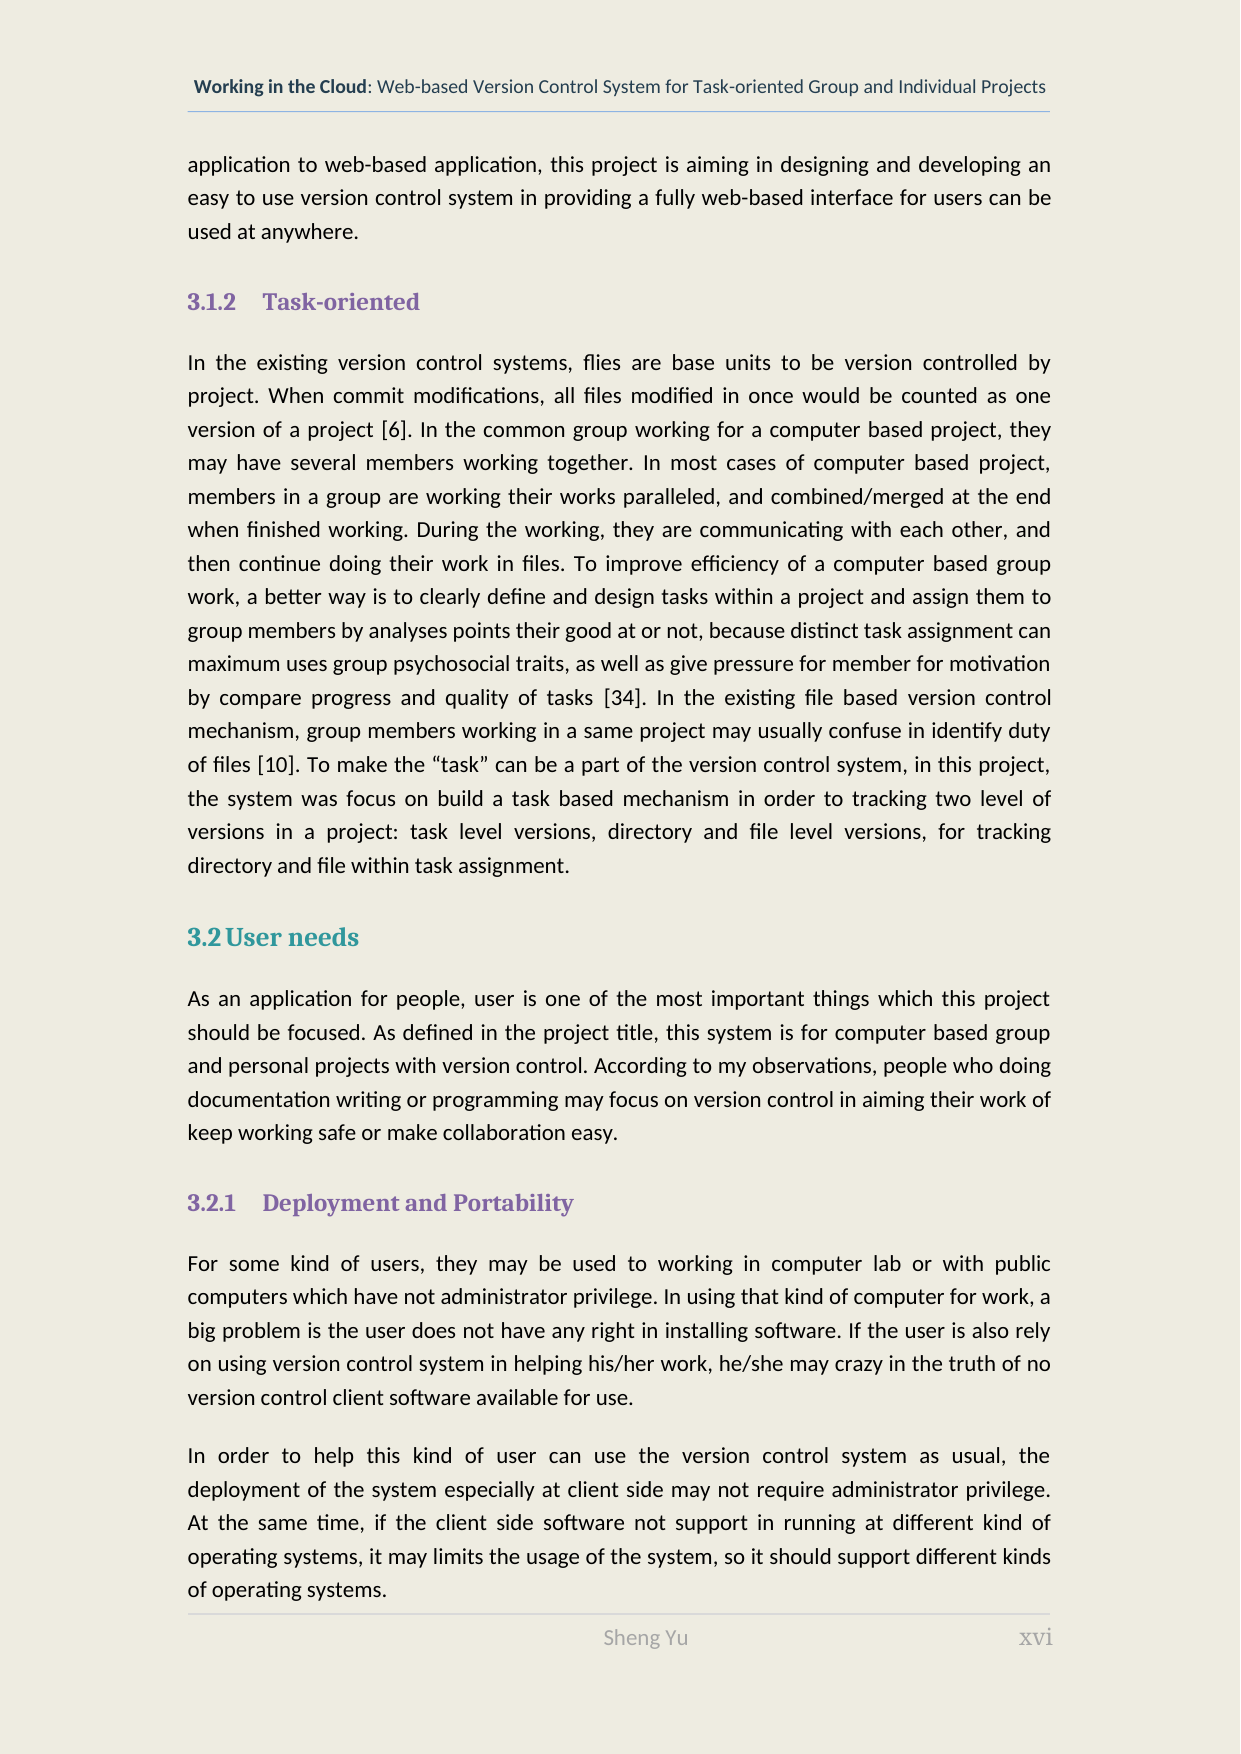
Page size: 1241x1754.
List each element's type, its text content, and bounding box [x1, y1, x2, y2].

text In the existing version control systems, flies are base units to be version controlled by project. When commit modifications, all files modified in once would be counted as one version of a project. In the common group working for a computer based project, they may have several members working together. In most cases of computer based project, members in a group are working their works paralleled, and combined/merged at the end when finished working. During the working, they are communicating with each other, and then continue doing their work in files. To improve efficiency of a computer based group work, a better way is to clearly define and design tasks within a project and assign them to group members by analyses points their good at or not, because distinct task assignment can maximum uses group psychosocial traits, as well as give pressure for member for motivation by compare progress and quality of tasks. In the existing file based version control mechanism, group members working in a same project may usually confuse in identify duty of files. To make the “task” can be a part of the version control system, in this project, the system was focus on build a task based mechanism in order to tracking two level of versions in a project: task level versions, directory and file level versions, for tracking directory and file within task assignment. [187, 348, 1053, 879]
subtitle Task-oriented [187, 288, 1053, 317]
text As an application for people, user is one of the most important things which this project should be focused. As defined in the project title, this system is for computer based group and personal projects with version control. According to my observations, people who doing documentation writing or programming may focus on version control in aiming their work of keep working safe or make collaboration easy. [187, 984, 1053, 1146]
subtitle User needs [187, 922, 1053, 953]
text For some kind of users, they may be used to working in computer lab or with public computers which have not administrator privilege. In using that kind of computer for work, a big problem is the user does not have any right in installing software. If the user is also rely on using version control system in helping his/her work, he/she may crazy in the truth of no version control client software available for use. [187, 1249, 1053, 1411]
subtitle Deployment and Portability [187, 1189, 1053, 1218]
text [187, 150, 1053, 245]
text In order to help this kind of user can use the version control system as usual, the deployment of the system especially at client side may not require administrator privilege. At the same time, if the client side software not support in running at different kind of operating systems, it may limits the usage of the system, so it should support different kinds of operating systems. [187, 1441, 1053, 1604]
